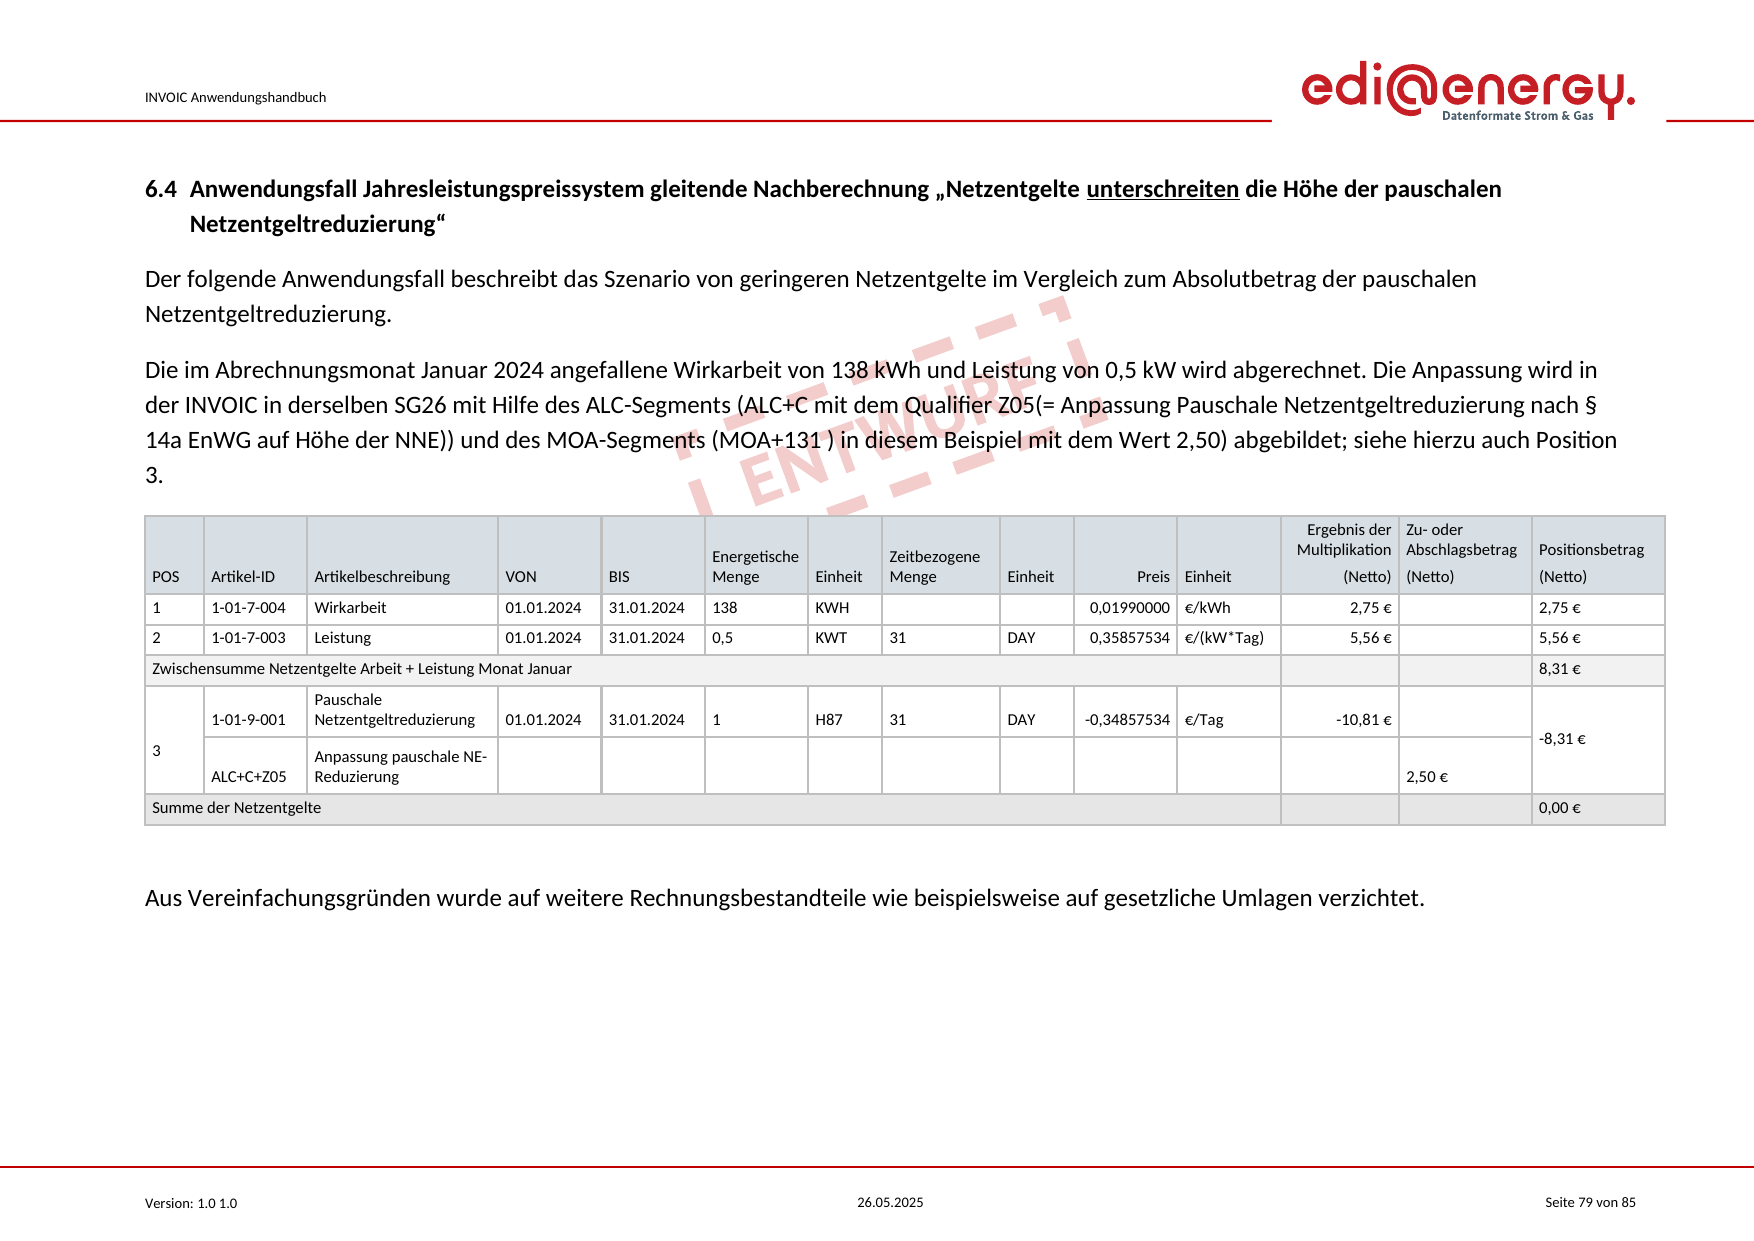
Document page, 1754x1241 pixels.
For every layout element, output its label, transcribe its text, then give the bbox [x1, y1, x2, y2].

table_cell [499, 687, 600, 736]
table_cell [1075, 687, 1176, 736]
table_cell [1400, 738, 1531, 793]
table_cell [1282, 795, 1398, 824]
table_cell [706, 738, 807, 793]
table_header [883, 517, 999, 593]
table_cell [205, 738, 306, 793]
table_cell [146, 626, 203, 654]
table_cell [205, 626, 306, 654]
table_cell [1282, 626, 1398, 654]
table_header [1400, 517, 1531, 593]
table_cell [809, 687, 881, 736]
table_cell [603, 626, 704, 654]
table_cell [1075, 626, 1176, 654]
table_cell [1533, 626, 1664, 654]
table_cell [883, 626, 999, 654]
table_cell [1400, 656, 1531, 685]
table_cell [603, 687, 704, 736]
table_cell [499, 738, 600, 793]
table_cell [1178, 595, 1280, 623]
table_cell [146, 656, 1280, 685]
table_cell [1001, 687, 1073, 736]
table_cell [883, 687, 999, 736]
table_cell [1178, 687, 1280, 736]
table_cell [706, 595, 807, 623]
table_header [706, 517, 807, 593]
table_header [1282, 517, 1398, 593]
text Aus Vereinfachungsgründen wurde auf weitere Rechnungsbestandteile wie beispielsweise auf gesetzliche Umlagen verzichtet. [145, 882, 1636, 912]
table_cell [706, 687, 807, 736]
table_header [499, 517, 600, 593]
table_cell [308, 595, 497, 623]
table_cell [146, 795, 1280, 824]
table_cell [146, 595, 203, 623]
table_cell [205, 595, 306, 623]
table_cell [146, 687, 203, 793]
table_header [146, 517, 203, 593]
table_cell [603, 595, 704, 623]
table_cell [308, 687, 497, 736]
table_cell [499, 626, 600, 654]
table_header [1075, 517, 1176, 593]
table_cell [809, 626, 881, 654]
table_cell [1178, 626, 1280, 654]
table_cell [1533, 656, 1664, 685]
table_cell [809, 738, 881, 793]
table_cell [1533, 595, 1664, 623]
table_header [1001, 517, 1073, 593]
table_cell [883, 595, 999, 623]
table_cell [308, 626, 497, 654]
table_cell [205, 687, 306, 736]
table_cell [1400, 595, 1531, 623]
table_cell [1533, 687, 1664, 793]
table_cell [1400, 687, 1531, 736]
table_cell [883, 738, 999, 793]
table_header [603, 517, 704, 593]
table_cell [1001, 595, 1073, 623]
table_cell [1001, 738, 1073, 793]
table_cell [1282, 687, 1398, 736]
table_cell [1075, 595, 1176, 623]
subtitle Anwendungsfall Jahresleistungspreissystem gleitende Nachberechnung „Netzentgelte unterschreiten die Höhe der pauschalen Netzentgeltreduzierung“ [145, 173, 1636, 238]
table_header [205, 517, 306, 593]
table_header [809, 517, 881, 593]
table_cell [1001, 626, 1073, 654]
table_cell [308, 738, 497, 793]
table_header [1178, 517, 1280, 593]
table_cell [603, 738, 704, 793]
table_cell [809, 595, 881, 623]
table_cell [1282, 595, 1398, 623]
text Der folgende Anwendungsfall beschreibt das Szenario von geringeren Netzentgelte im Vergleich zum Absolutbetrag der pauschalen Netzentgeltreduzierung. [145, 263, 1636, 329]
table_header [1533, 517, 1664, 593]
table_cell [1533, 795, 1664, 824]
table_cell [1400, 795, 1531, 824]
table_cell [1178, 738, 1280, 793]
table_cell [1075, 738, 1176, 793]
text Die im Abrechnungsmonat Januar 2024 angefallene Wirkarbeit von 138 kWh und Leistung von 0,5 kW wird abgerechnet. Die Anpassung wird in der INVOIC in derselben SG26 mit Hilfe des ALC-Segments (ALC+C mit dem Qualifier Z05(= Anpassung Pauschale Netzentgeltreduzierung nach § 14a EnWG auf Höhe der NNE)) und des MOA-Segments (MOA+131 ) in diesem Beispiel mit dem Wert 2,50) abgebildet; siehe hierzu auch Position 3. [145, 354, 1636, 490]
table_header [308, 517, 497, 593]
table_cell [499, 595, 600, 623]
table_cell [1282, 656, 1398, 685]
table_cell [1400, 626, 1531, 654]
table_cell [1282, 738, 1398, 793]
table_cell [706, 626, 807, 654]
